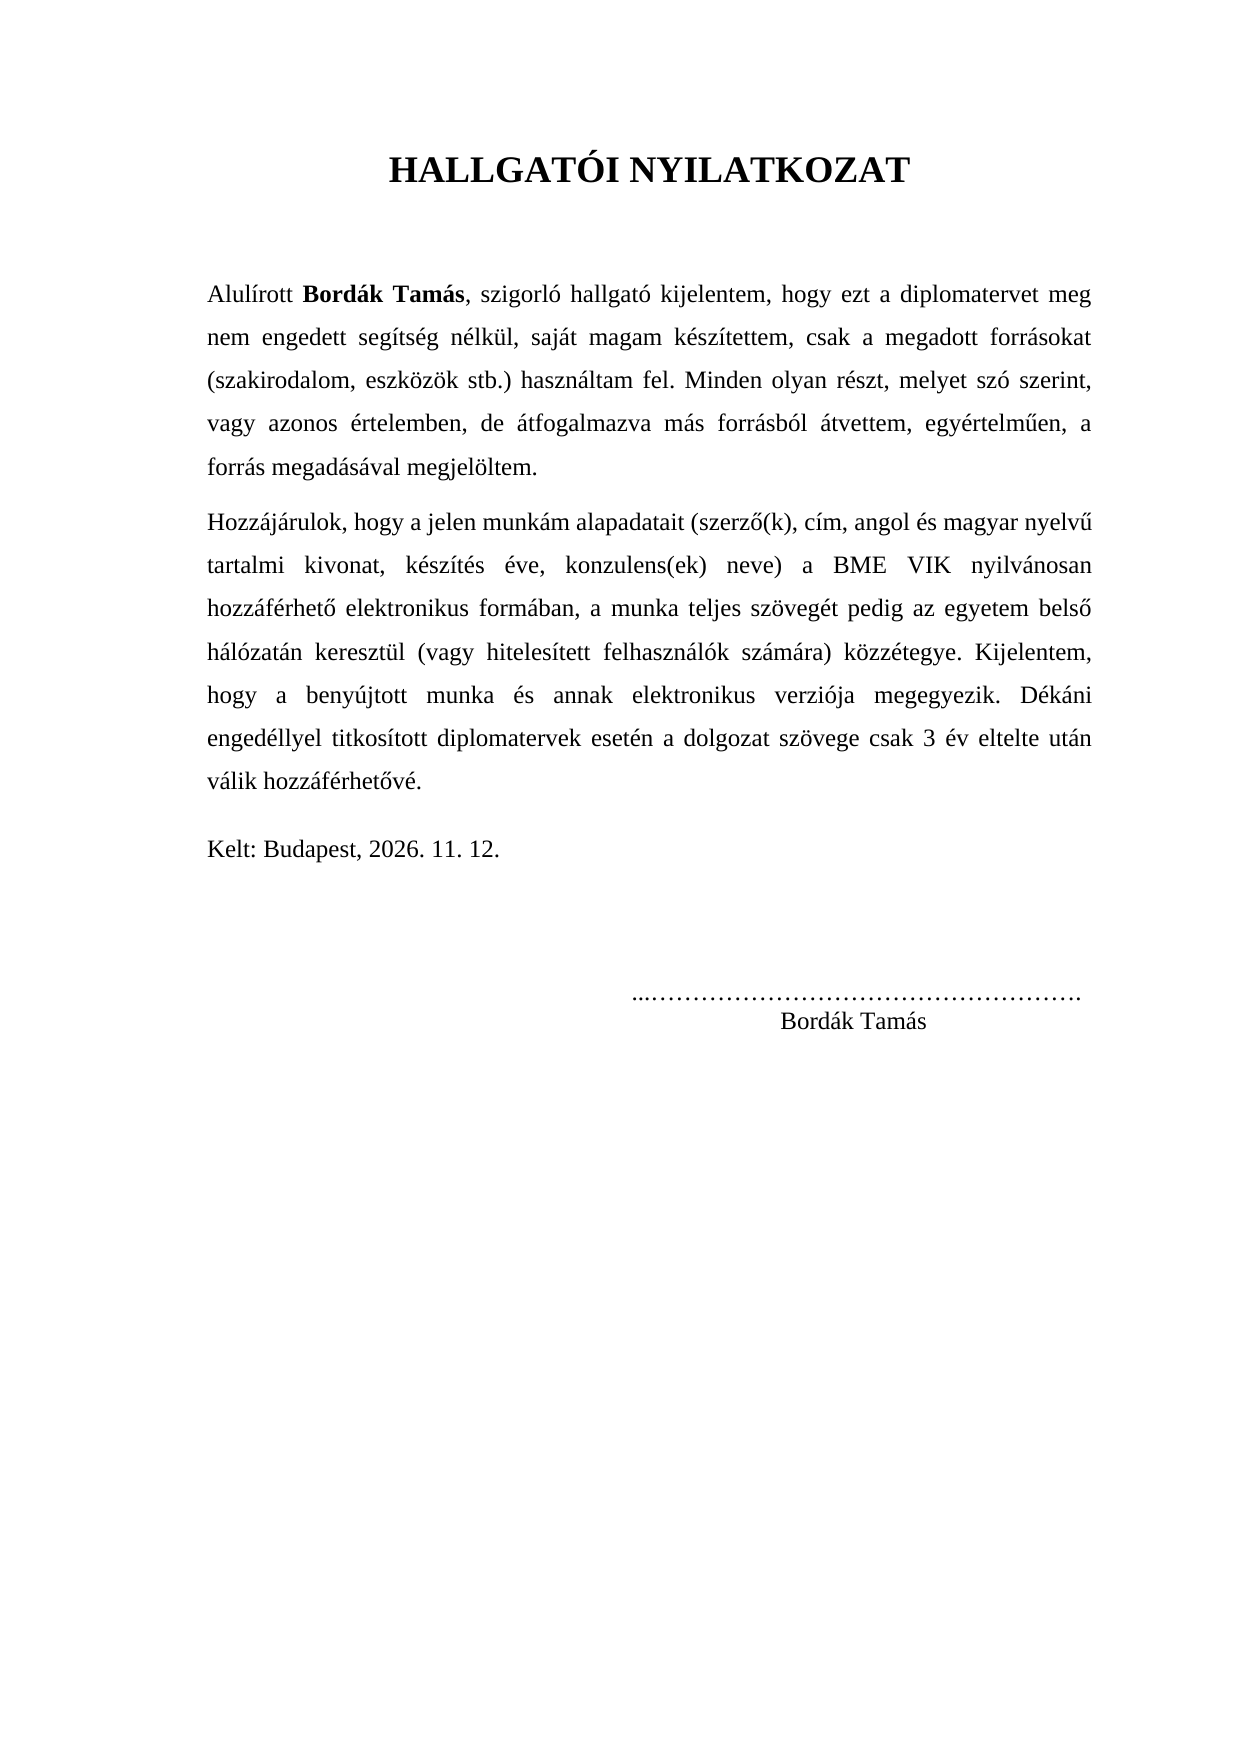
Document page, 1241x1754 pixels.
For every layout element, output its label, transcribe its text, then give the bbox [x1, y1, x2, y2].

text Hallgatói nyilatkozat [207, 148, 1092, 191]
text Kelt: Budapest, 2020. 12. 08. [207, 834, 1092, 863]
text Hozzájárulok, hogy a jelen munkám alapadatait (szerző(k), cím, angol és magyar nyelvű tartalmi kivonat, készítés éve, konzulens(ek) neve) a BME VIK nyilvánosan hozzáférhető elektronikus formában, a munka teljes szövegét pedig az egyetem belső hálózatán keresztül (vagy hitelesített felhasználók számára) közzétegye. Kijelentem, hogy a benyújtott munka és annak elektronikus verziója megegyezik. Dékáni engedéllyel titkosított diplomatervek esetén a dolgozat szövege csak 3 év eltelte után válik hozzáférhetővé. [207, 507, 1092, 795]
text ...……………………………………………. [591, 977, 1092, 1006]
text Bordák Tamás [591, 1006, 1092, 1035]
text Alulírott Bordák Tamás, szigorló hallgató kijelentem, hogy ezt a diplomatervet meg nem engedett segítség nélkül, saját magam készítettem, csak a megadott forrásokat (szakirodalom, eszközök stb.) használtam fel. Minden olyan részt, melyet szó szerint, vagy azonos értelemben, de átfogalmazva más forrásból átvettem, egyértelműen, a forrás megadásával megjelöltem. [207, 279, 1092, 480]
